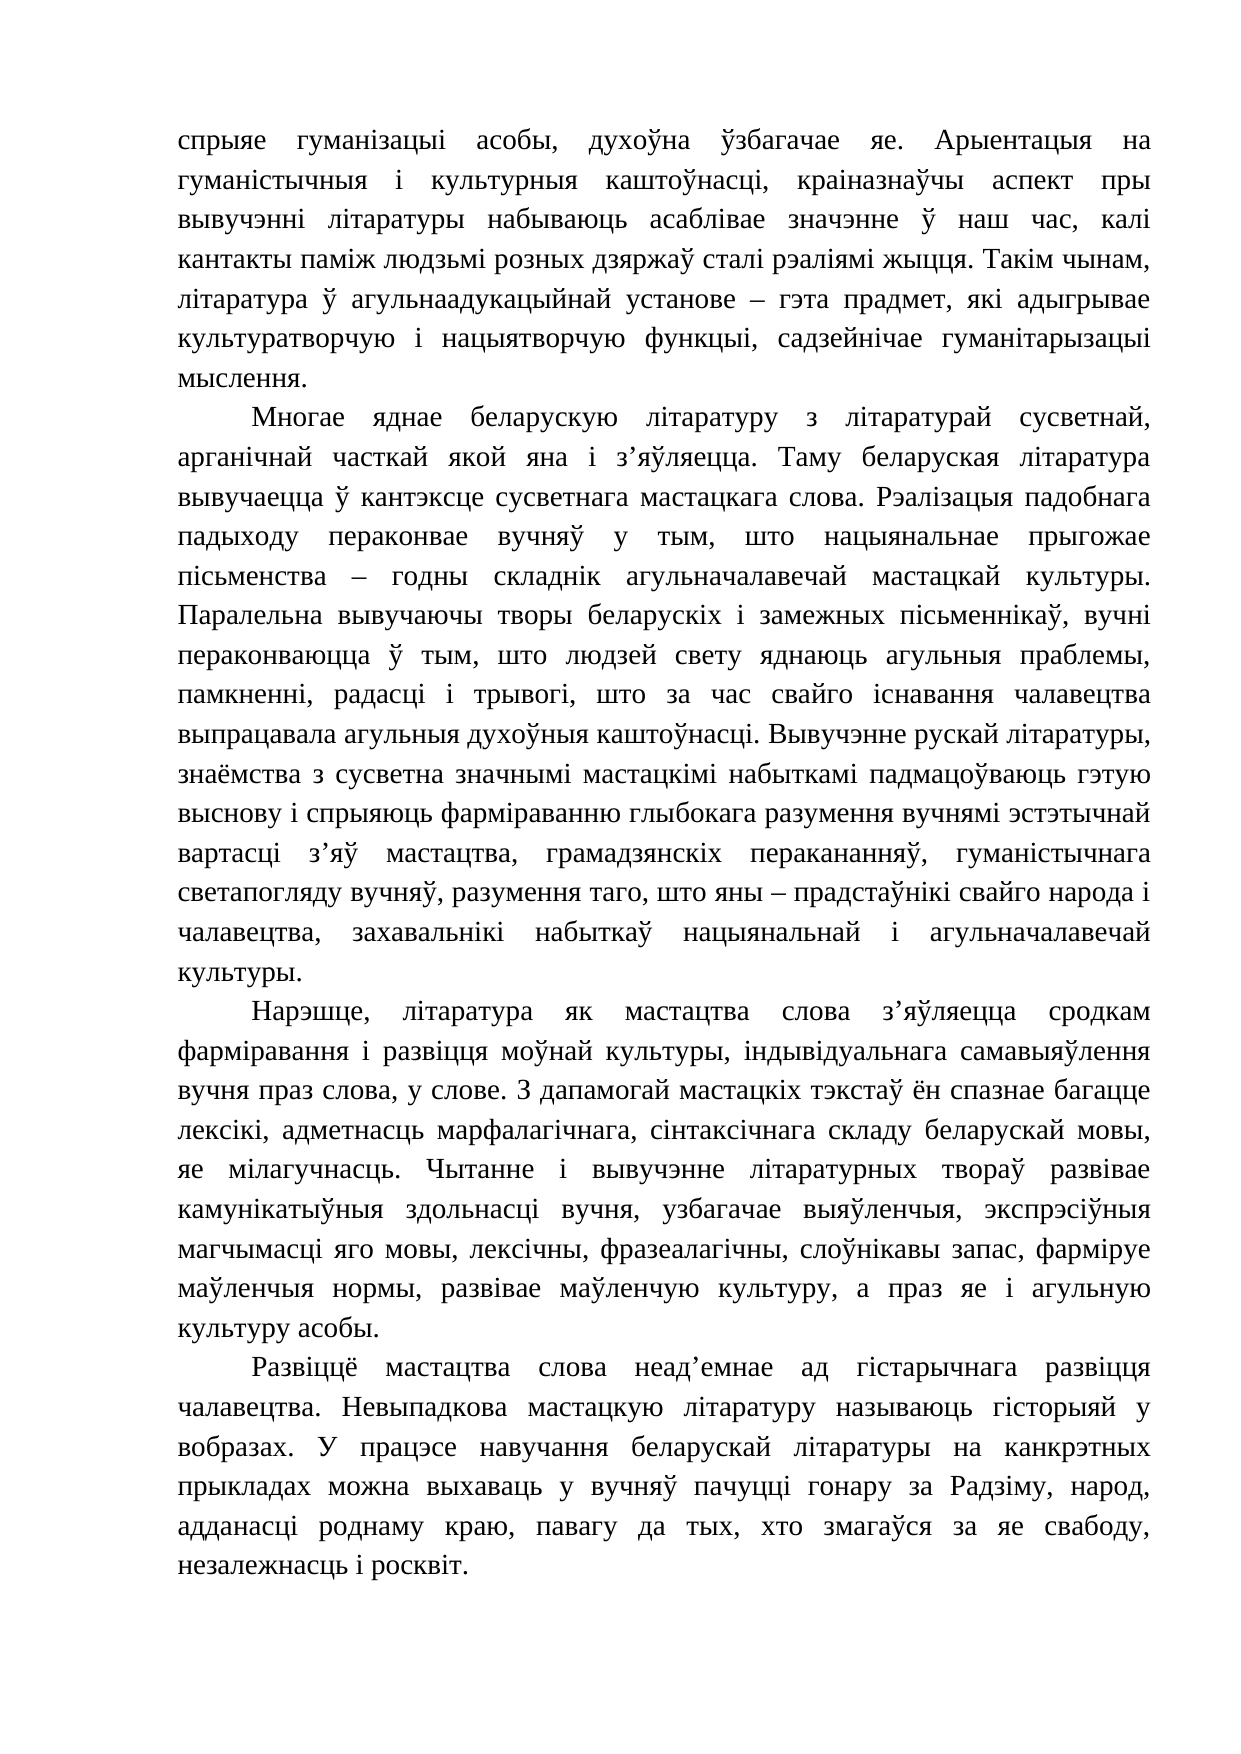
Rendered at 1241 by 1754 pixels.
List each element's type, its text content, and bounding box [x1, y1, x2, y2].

text Нарэшце, літаратура як мастацтва слова з’яўляецца сродкам фарміравання і развіцця моўнай культуры, індывідуальнага самавыяўлення вучня праз слова, у слове. З дапамогай мастацкіх тэкстаў ён спазнае багацце лексікі, адметнасць марфалагічнага, сінтаксічнага складу беларускай мовы, яе мілагучнасць. Чытанне і вывучэнне літаратурных твораў развівае камунікатыўныя здольнасці вучня, узбагачае выяўленчыя, экспрэсіўныя магчымасці яго мовы, лексічны, фразеалагічны, слоўнікавы запас, фарміруе маўленчыя нормы, развівае маўленчую культуру, а праз яе і агульную культуру асобы. [177, 989, 1152, 1345]
text Развіццё мастацтва слова неад’емнае ад гістарычнага развіцця чалавецтва. Невыпадкова мастацкую літаратуру называюць гісторыяй у вобразах. У працэсе навучання беларускай літаратуры на канкрэтных прыкладах можна выхаваць у вучняў пачуцці гонару за Радзіму, народ, адданасці роднаму краю, павагу да тых, хто змагаўся за яе свабоду, незалежнасць і росквіт. [177, 1345, 1152, 1583]
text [177, 118, 1152, 395]
text Многае яднае беларускую літаратуру з літаратурай сусветнай, арганічнай часткай якой яна і з’яўляецца. Таму беларуская літаратура вывучаецца ў кантэксце сусветнага мастацкага слова. Рэалізацыя падобнага падыходу пераконвае вучняў у тым, што нацыянальнае прыгожае пісьменства – годны складнік агульначалавечай мастацкай культуры. Паралельна вывучаючы творы беларускіх і замежных пісьменнікаў, вучні пераконваюцца ў тым, што людзей свету яднаюць агульныя праблемы, памкненні, радасці і трывогі, што за час свайго існавання чалавецтва выпрацавала агульныя духоўныя каштоўнасці. Вывучэнне рускай літаратуры, знаёмства з сусветна значнымі мастацкімі набыткамі падмацоўваюць гэтую выснову і спрыяюць фарміраванню глыбокага разумення вучнямі эстэтычнай вартасці з’яў мастацтва, грамадзянскіх перакананняў, гуманістычнага светапогляду вучняў, разумення таго, што яны – прадстаўнікі свайго народа і чалавецтва, захавальнікі набыткаў нацыянальнай і агульначалавечай культуры. [177, 395, 1152, 989]
